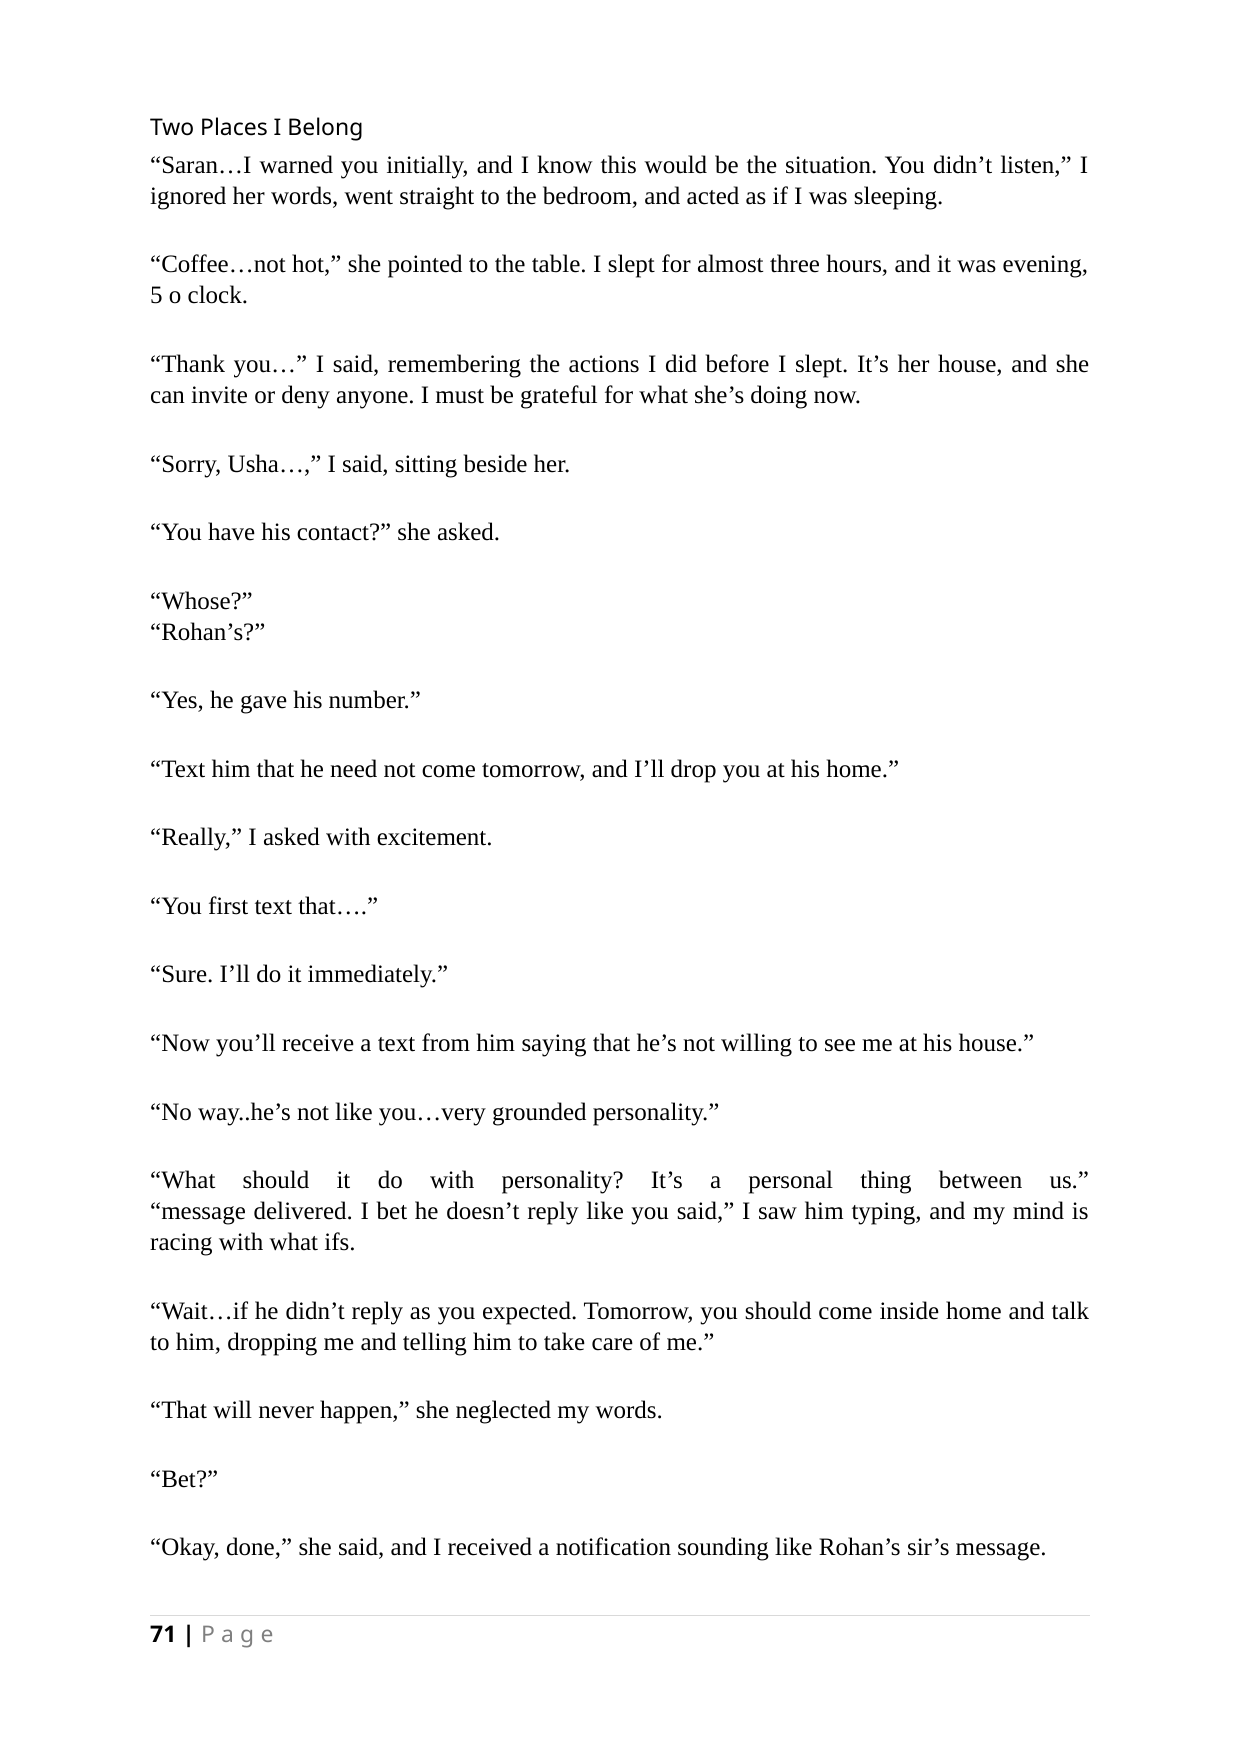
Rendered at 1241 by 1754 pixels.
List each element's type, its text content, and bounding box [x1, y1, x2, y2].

text “Bet?” [150, 1464, 1090, 1493]
text “No way..he’s not like you…very grounded personality.” [150, 1097, 1090, 1125]
text “Sorry, Usha…,” I said, sitting beside her. [150, 449, 1090, 477]
text “Saran…I warned you initially, and I know this would be the situation. You didn’t listen,” I ignored her words, went straight to the bedroom, and acted as if I was sleeping. [150, 150, 1090, 210]
text “Coffee…not hot,” she pointed to the table. I slept for almost three hours, and it was evening, 5 o clock. [150, 249, 1090, 309]
text “What should it do with personality? It’s a personal thing between us.” “message delivered. I bet he doesn’t reply like you said,” I saw him typing, and my mind is racing with what ifs. [150, 1165, 1090, 1256]
text “You first text that….” [150, 891, 1090, 920]
text “Okay, done,” she said, and I received a notification sounding like Rohan’s sir’s message. [150, 1532, 1090, 1561]
text “Thank you…” I said, remembering the actions I did before I slept. It’s her house, and she can invite or deny anyone. I must be grateful for what she’s doing now. [150, 349, 1090, 409]
text “Sure. I’ll do it immediately.” [150, 959, 1090, 988]
text “Now you’ll receive a text from him saying that he’s not willing to see me at his house.” [150, 1028, 1090, 1057]
text “Whose?” “Rohan’s?” [150, 586, 1090, 646]
text “You have his contact?” she asked. [150, 517, 1090, 546]
text “Really,” I asked with excitement. [150, 822, 1090, 851]
text “Yes, he gave his number.” [150, 685, 1090, 714]
text “Wait…if he didn’t reply as you expected. Tomorrow, you should come inside home and talk to him, dropping me and telling him to take care of me.” [150, 1296, 1090, 1356]
text “That will never happen,” she neglected my words. [150, 1395, 1090, 1424]
text “Text him that he need not come tomorrow, and I’ll drop you at his home.” [150, 754, 1090, 783]
